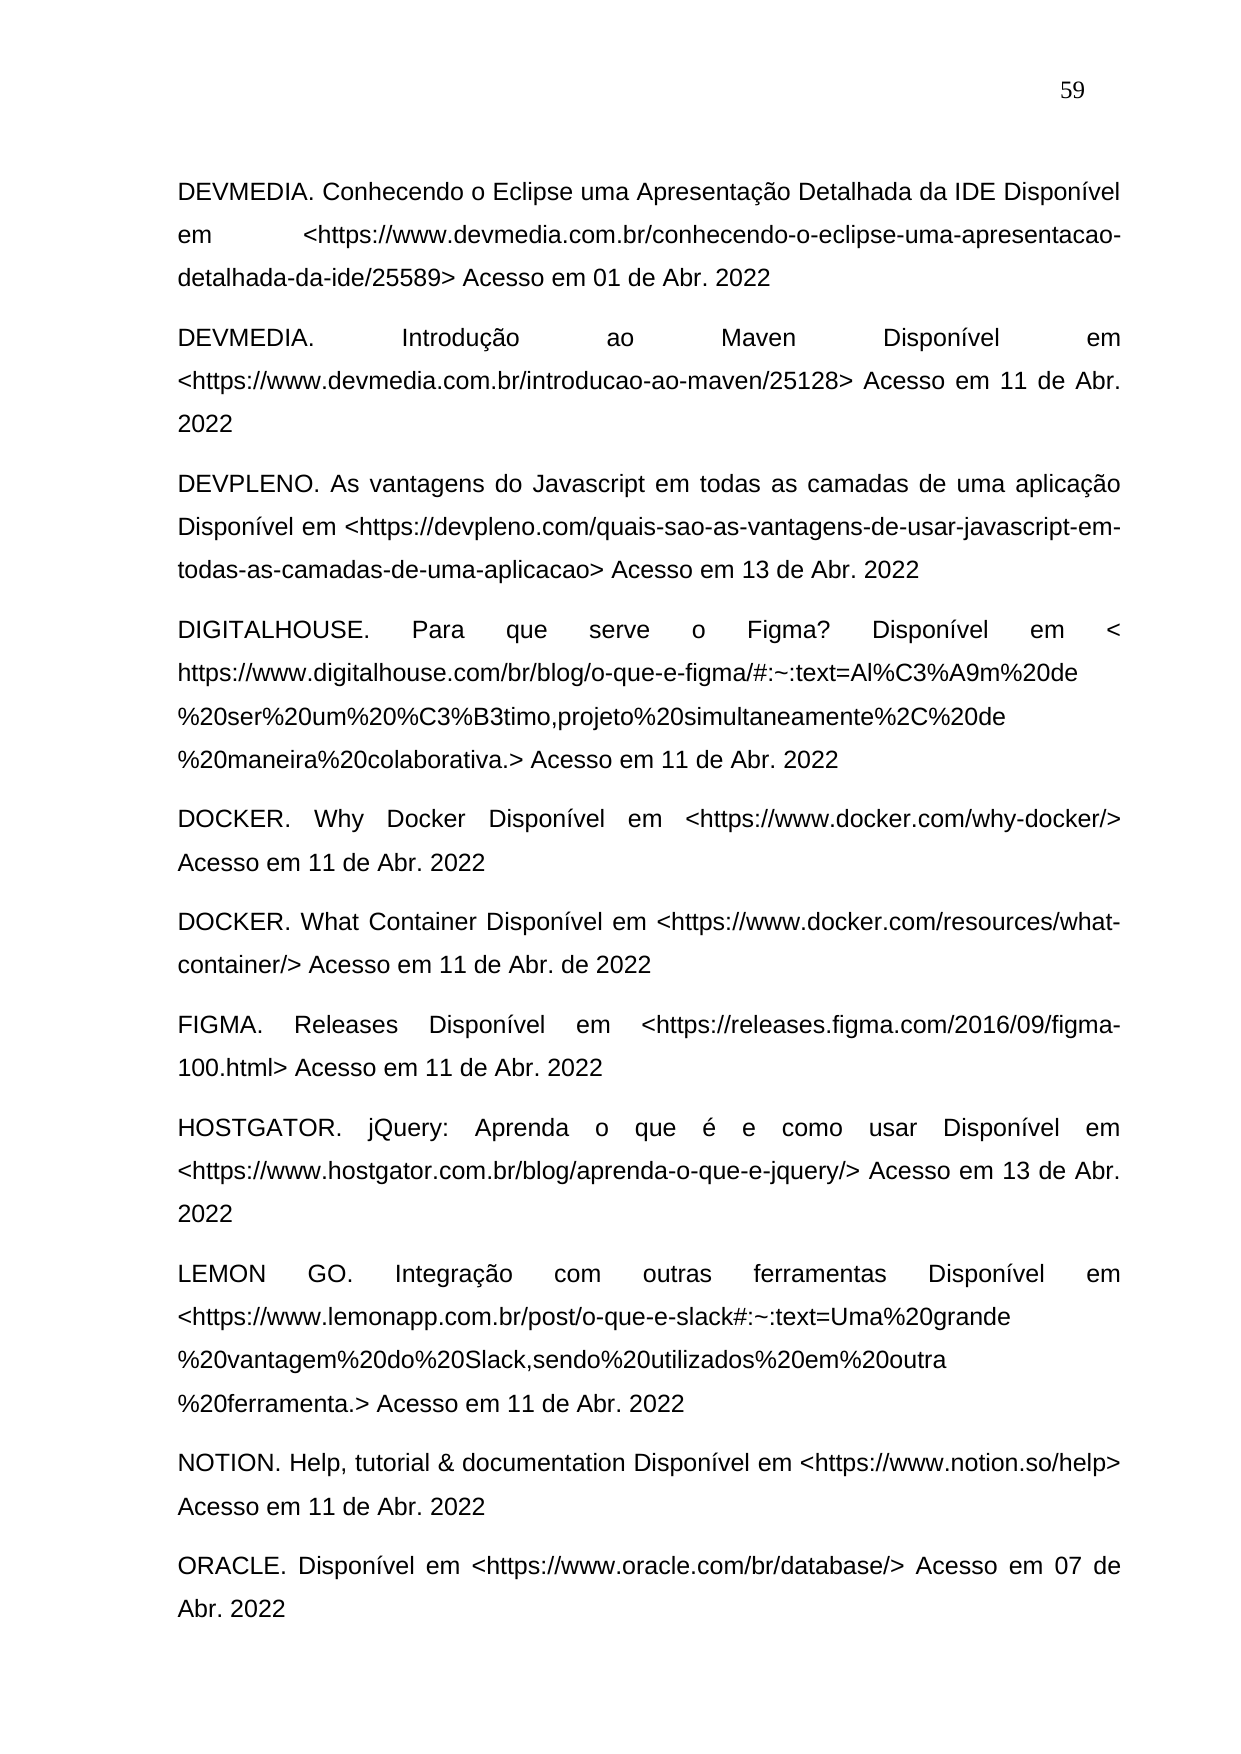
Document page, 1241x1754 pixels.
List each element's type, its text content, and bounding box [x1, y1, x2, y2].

text NOTION. Help, tutorial & documentation Disponível em <https://www.notion.so/help> Acesso em 11 de Abr. 2022 [177, 1448, 1122, 1520]
text DOCKER. What Container Disponível em <https://www.docker.com/resources/what-container/> Acesso em 11 de Abr. de 2022 [177, 907, 1122, 979]
text DEVPLENO. As vantagens do Javascript em todas as camadas de uma aplicação Disponível em <https://devpleno.com/quais-sao-as-vantagens-de-usar-javascript-em-todas-as-camadas-de-uma-aplicacao> Acesso em 13 de Abr. 2022 [177, 469, 1122, 584]
text LEMON GO. Integração com outras ferramentas Disponível em <https://www.lemonapp.com.br/post/o-que-e-slack#:~:text=Uma%20grande%20vantagem%20do%20Slack,sendo%20utilizados%20em%20outra%20ferramenta.> Acesso em 11 de Abr. 2022 [177, 1259, 1122, 1417]
text FIGMA. Releases Disponível em <https://releases.figma.com/2016/09/figma-100.html> Acesso em 11 de Abr. 2022 [177, 1010, 1122, 1082]
text DIGITALHOUSE. Para que serve o Figma? Disponível em < https://www.digitalhouse.com/br/blog/o-que-e-figma/#:~:text=Al%C3%A9m%20de%20ser%20um%20%C3%B3timo,projeto%20simultaneamente%2C%20de%20maneira%20colaborativa.> Acesso em 11 de Abr. 2022 [177, 615, 1122, 773]
text HOSTGATOR. jQuery: Aprenda o que é e como usar Disponível em <https://www.hostgator.com.br/blog/aprenda-o-que-e-jquery/> Acesso em 13 de Abr. 2022 [177, 1113, 1122, 1228]
text DEVMEDIA. Conhecendo o Eclipse uma Apresentação Detalhada da IDE Disponível em <https://www.devmedia.com.br/conhecendo-o-eclipse-uma-apresentacao-detalhada-da-ide/25589> Acesso em 01 de Abr. 2022 [177, 177, 1122, 292]
text DOCKER. Why Docker Disponível em <https://www.docker.com/why-docker/> Acesso em 11 de Abr. 2022 [177, 804, 1122, 876]
text ORACLE. Disponível em <https://www.oracle.com/br/database/> Acesso em 07 de Abr. 2022 [177, 1551, 1122, 1623]
text DEVMEDIA. Introdução ao Maven Disponível em <https://www.devmedia.com.br/introducao-ao-maven/25128> Acesso em 11 de Abr. 2022 [177, 323, 1122, 438]
